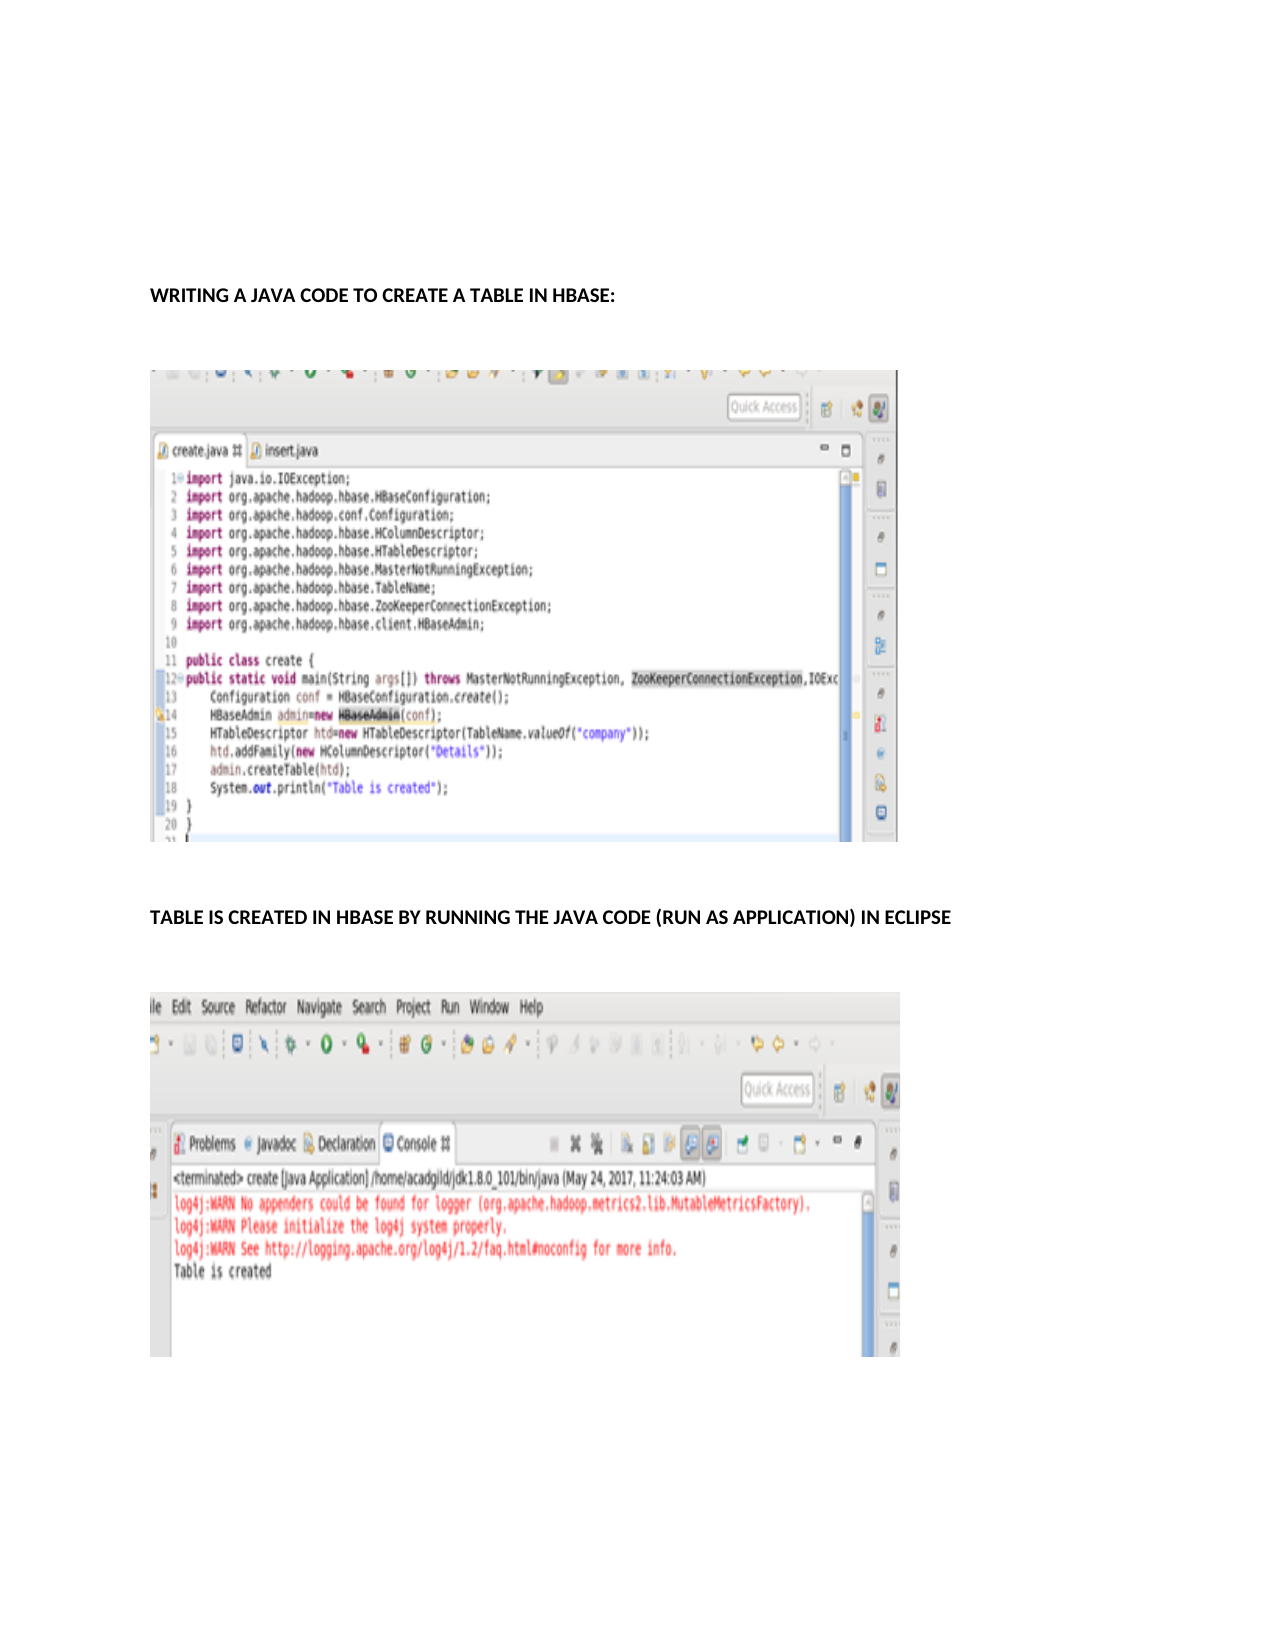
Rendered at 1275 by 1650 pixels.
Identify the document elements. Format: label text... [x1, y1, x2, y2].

text TABLE IS CREATED IN HBASE BY RUNNING THE JAVA CODE (RUN AS APPLICATION) IN ECLIPSE [150, 904, 1125, 929]
text WRITING A JAVA CODE TO CREATE A TABLE IN HBASE: [150, 282, 1125, 308]
picture [150, 992, 901, 1357]
picture [150, 370, 901, 842]
